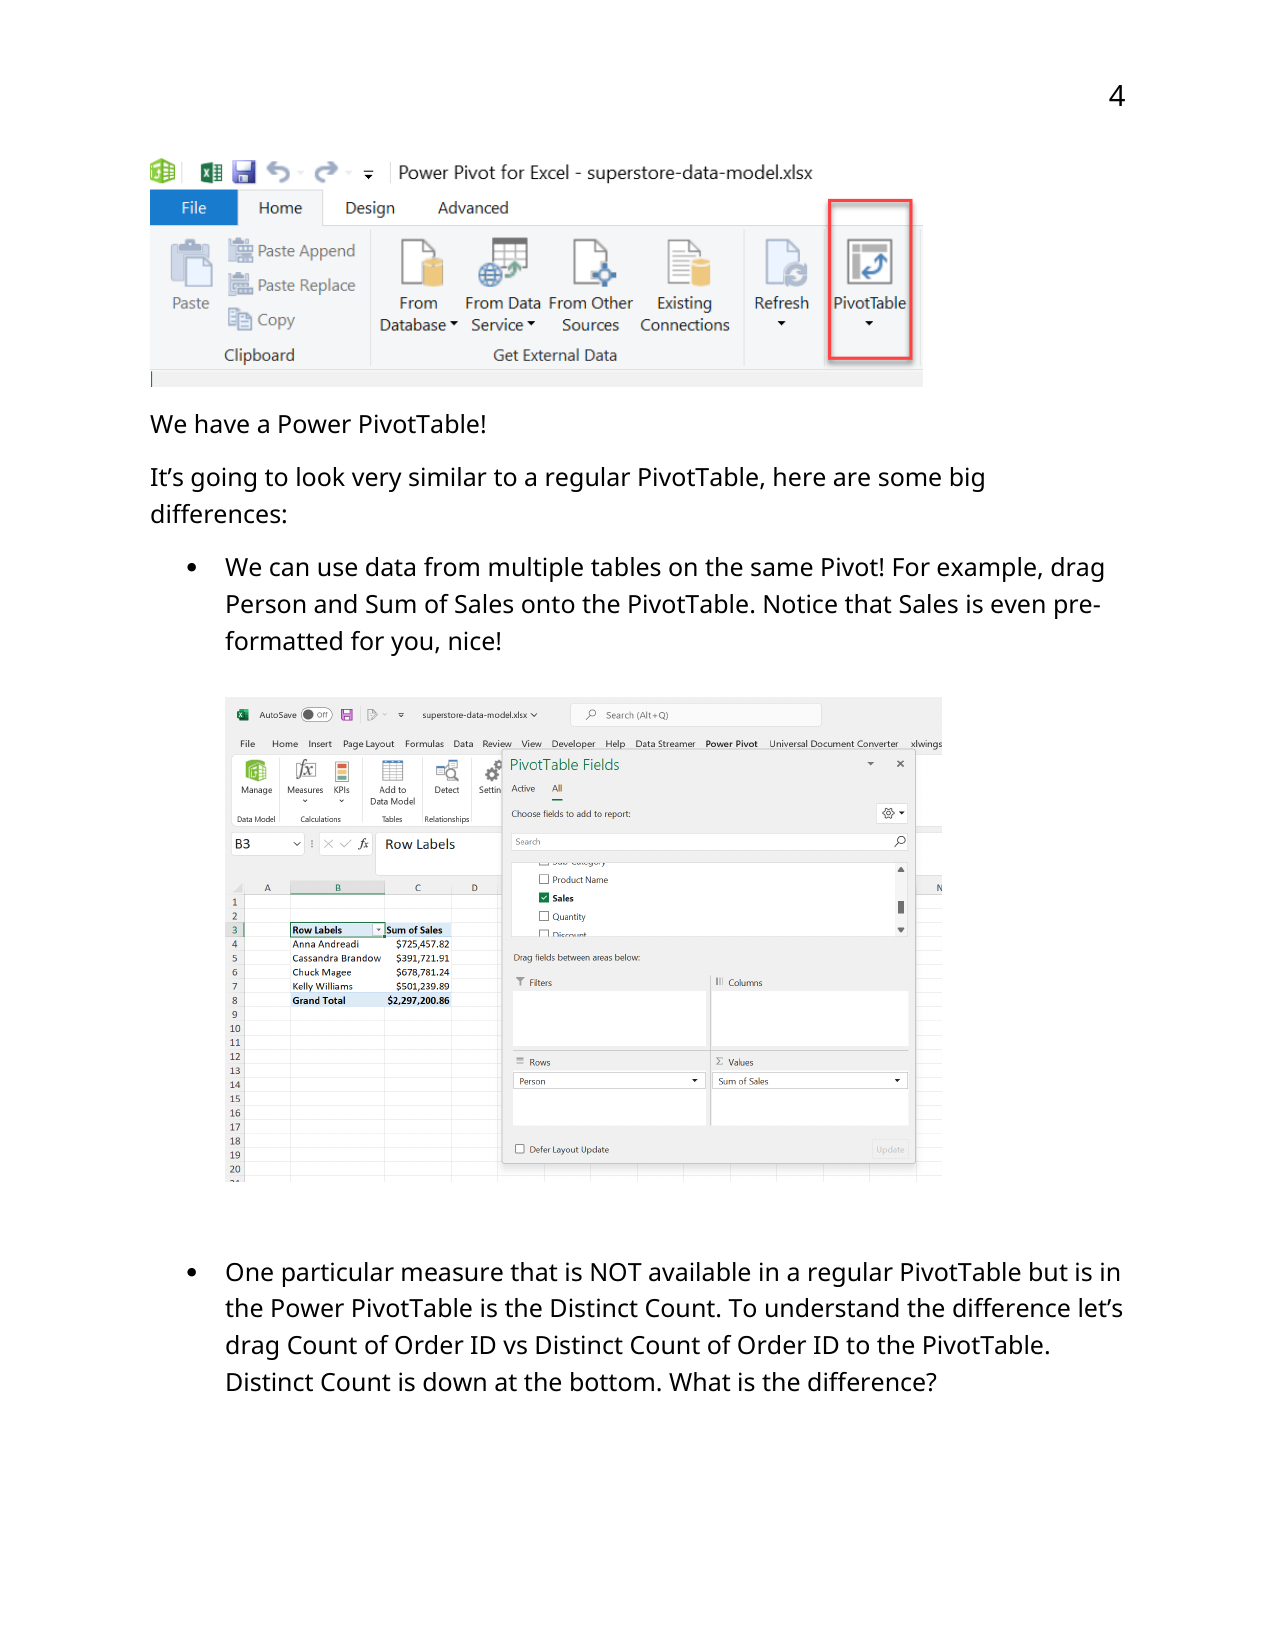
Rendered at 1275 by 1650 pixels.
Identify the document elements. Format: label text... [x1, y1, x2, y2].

picture [150, 154, 923, 387]
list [187, 1254, 1125, 1399]
text We have a Power PivotTable! [150, 406, 1125, 441]
text It’s going to look very similar to a regular PivotTable, here are some big differences: [150, 460, 1125, 531]
picture [225, 697, 942, 1182]
